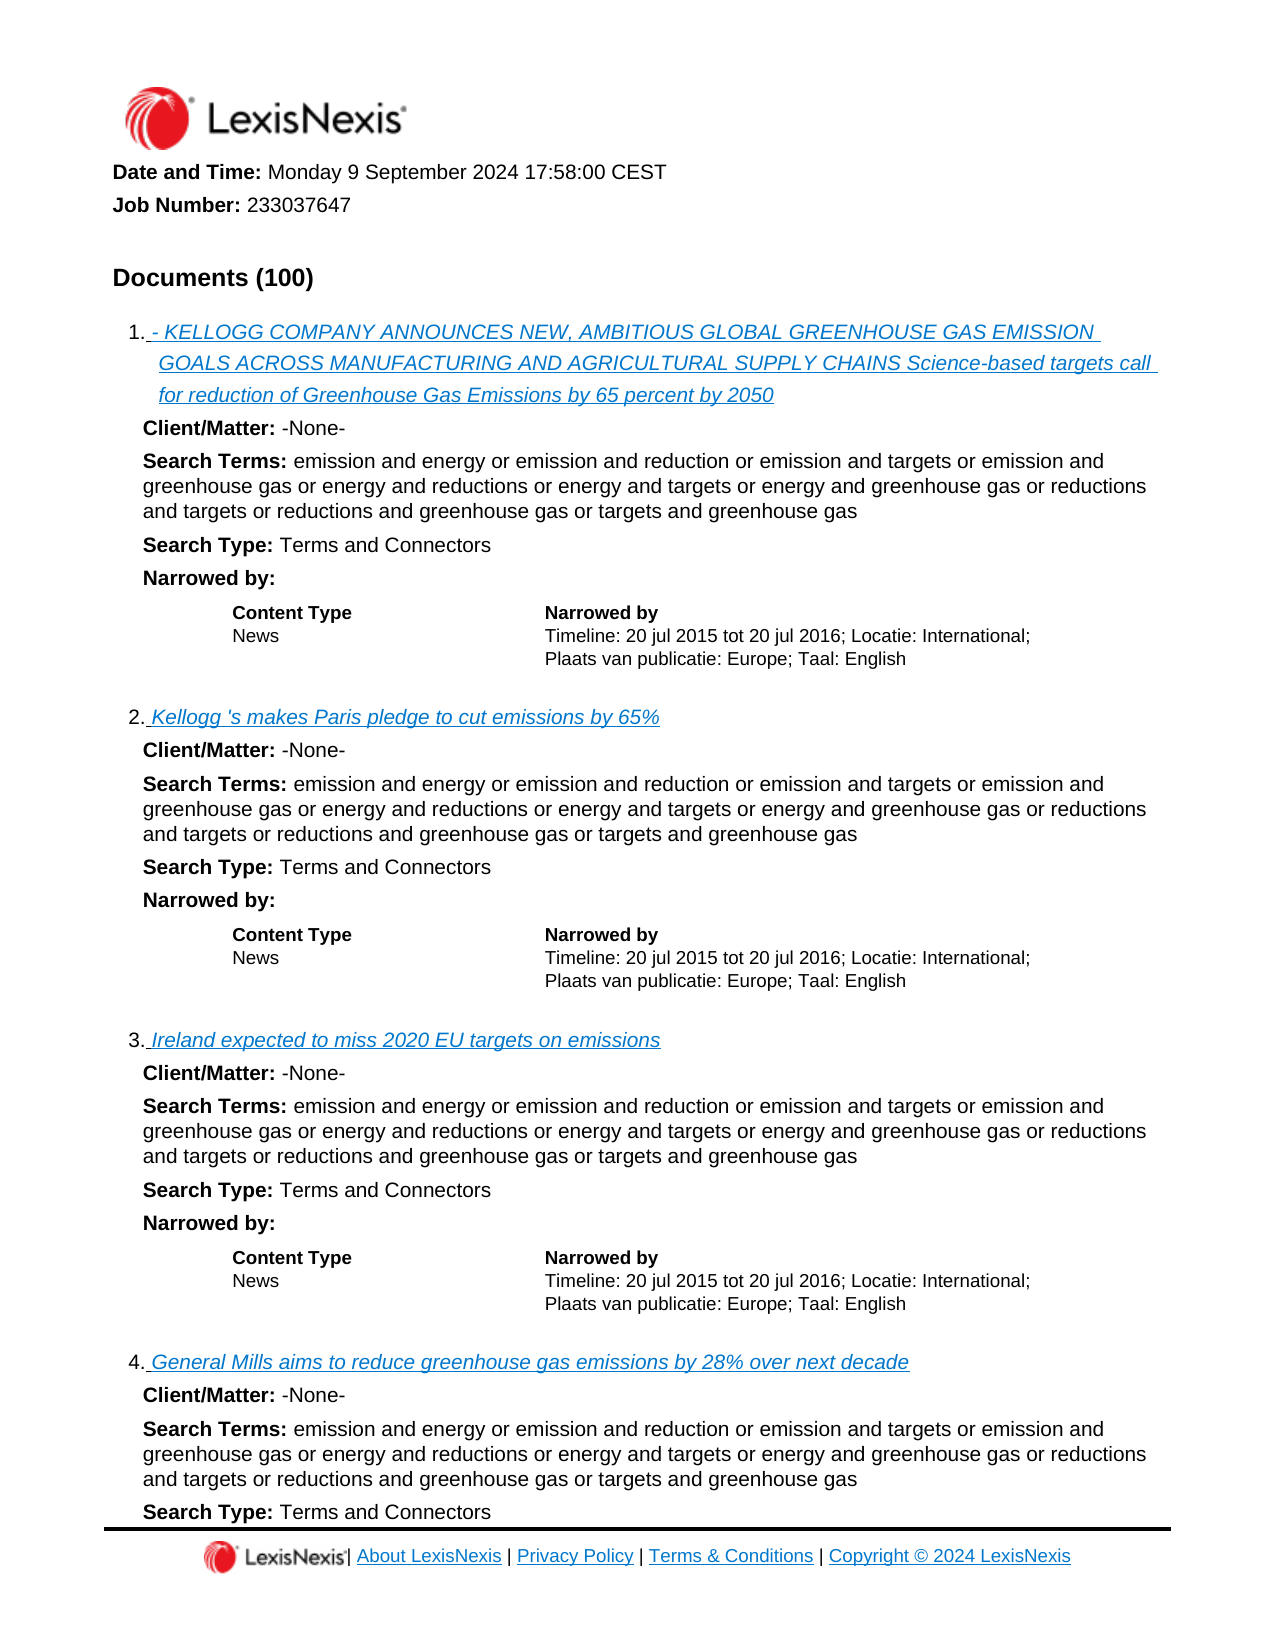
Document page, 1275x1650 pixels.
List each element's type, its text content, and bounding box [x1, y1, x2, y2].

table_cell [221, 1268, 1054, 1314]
text Job Number: 233037647 [112, 192, 1162, 217]
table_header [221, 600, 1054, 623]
text 4. General Mills aims to reduce greenhouse gas emissions by 28% over next decade [128, 1343, 1162, 1374]
text Search Type: Terms and Connectors [143, 1499, 1162, 1524]
text Narrowed by: [143, 887, 1162, 912]
text Search Type: Terms and Connectors [143, 1176, 1162, 1201]
text Date and Time: Monday 9 September 2024 17:58:00 CEST [112, 158, 1162, 183]
text Client/Matter: -None- [143, 415, 1162, 440]
text 3. Ireland expected to miss 2020 EU targets on emissions [128, 1020, 1162, 1051]
text Search Type: Terms and Connectors [143, 531, 1162, 556]
text Documents (100) [112, 254, 1162, 292]
text Client/Matter: -None- [143, 1060, 1162, 1085]
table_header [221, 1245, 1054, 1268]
picture [112, 87, 421, 150]
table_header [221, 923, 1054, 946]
picture [204, 1541, 347, 1575]
text Narrowed by: [143, 1210, 1162, 1235]
text Client/Matter: -None- [143, 1382, 1162, 1407]
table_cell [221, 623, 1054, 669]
text 2. Kellogg 's makes Paris pledge to cut emissions by 65% [128, 698, 1162, 729]
text 1. - KELLOGG COMPANY ANNOUNCES NEW, AMBITIOUS GLOBAL GREENHOUSE GAS EMISSION GOALS ACROSS MANUFACTURING AND AGRICULTURAL SUPPLY CHAINS Science-based targets call for reduction of Greenhouse Gas Emissions by 65 percent by 2050 [128, 313, 1162, 406]
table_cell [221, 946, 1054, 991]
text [143, 1416, 1162, 1491]
text Client/Matter: -None- [143, 737, 1162, 762]
text Search Type: Terms and Connectors [143, 854, 1162, 879]
text Narrowed by: [143, 565, 1162, 590]
